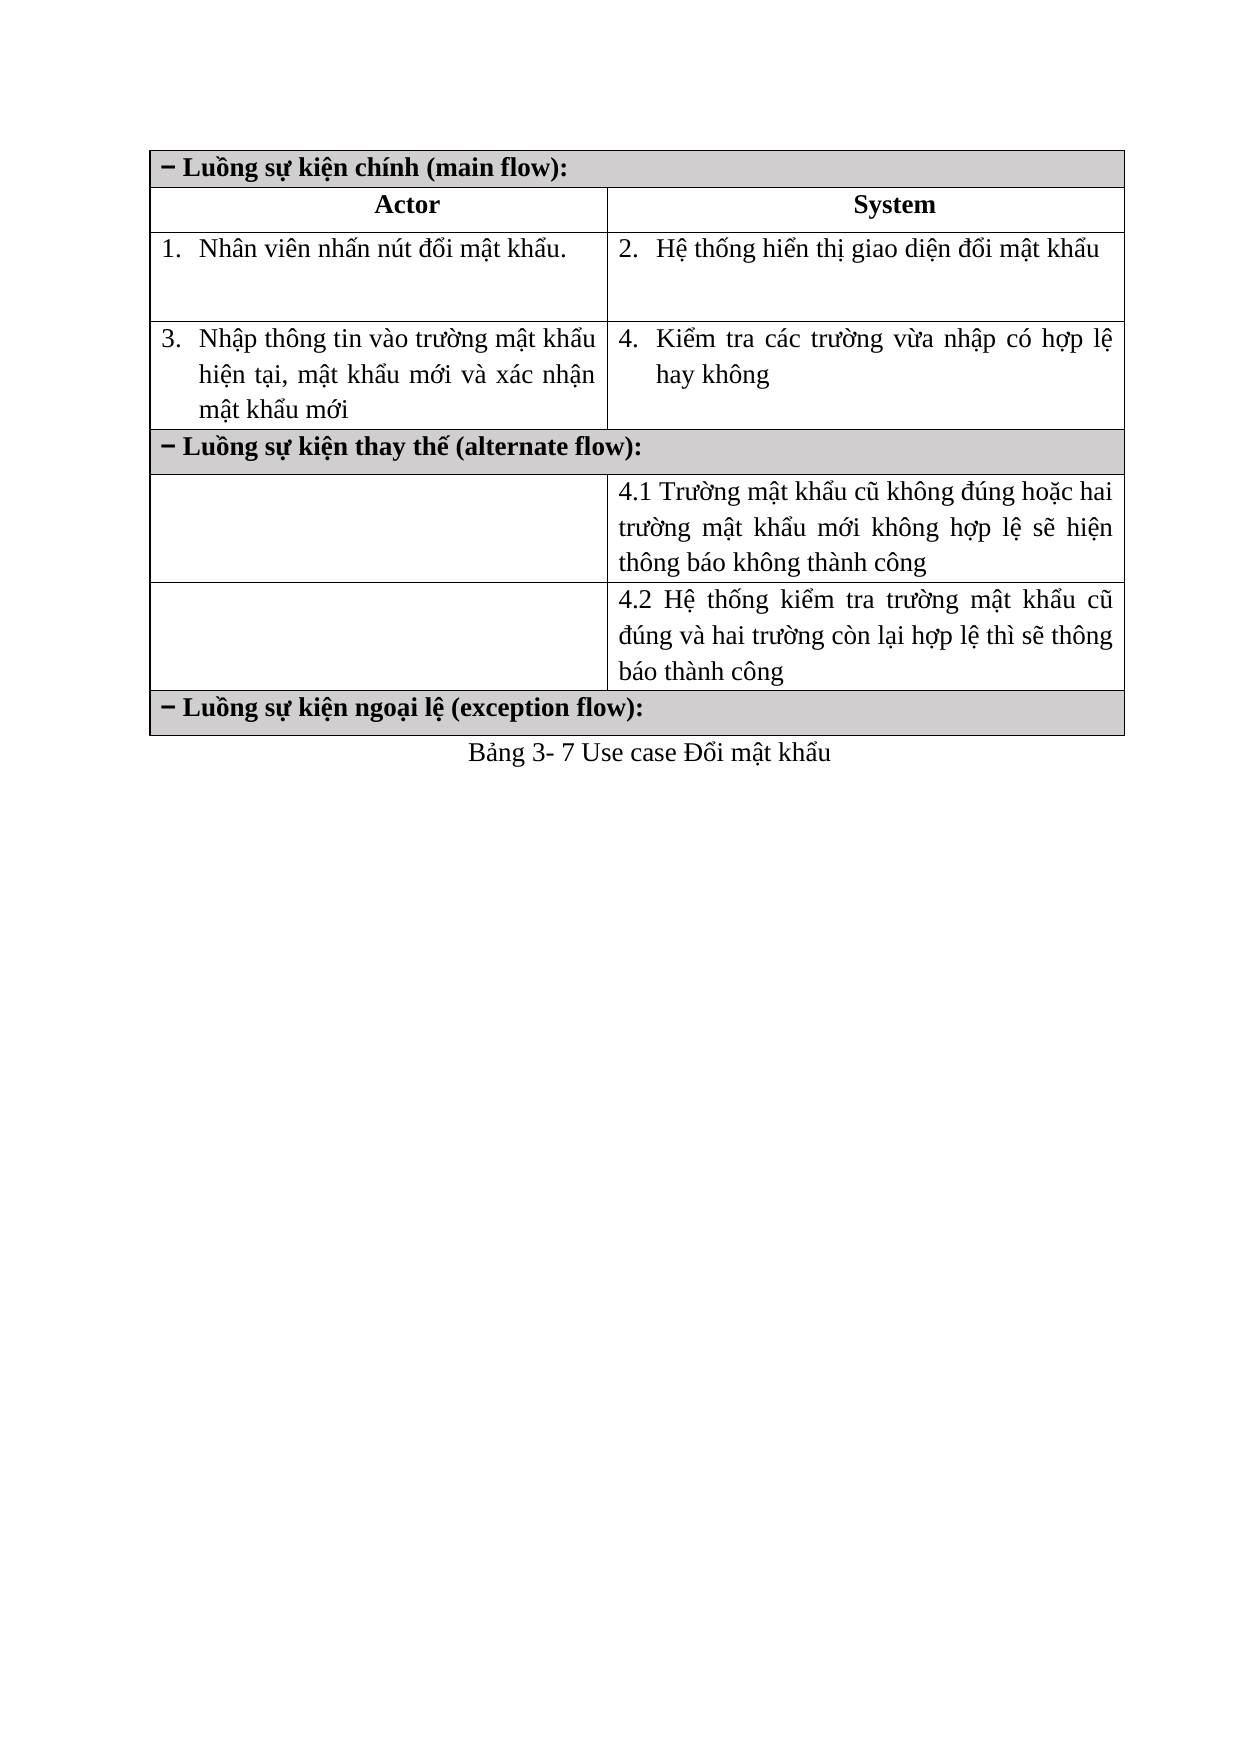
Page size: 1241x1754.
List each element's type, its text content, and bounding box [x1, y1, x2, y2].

table_cell Hệ thống hiển thị giao diện đổi mật khẩu [608, 233, 1124, 321]
table_cell Nhập thông tin vào trường mật khẩu hiện tại, mật khẩu mới và xác nhận mật khẩu mới [151, 322, 607, 429]
table_cell Luồng sự kiện thay thế (alternate flow): [151, 430, 1124, 474]
table_cell System [608, 188, 1124, 232]
table_cell Luồng sự kiện ngoại lệ (exception flow): [151, 691, 1124, 735]
table_cell Kiểm tra các trường vừa nhập có hợp lệ hay không [608, 322, 1124, 429]
table_cell [151, 583, 607, 690]
table_cell [151, 475, 607, 582]
table_cell 4.2 Hệ thống kiểm tra trường mật khẩu cũ đúng và hai trường còn lại hợp lệ thì sẽ thông báo thành công [608, 583, 1124, 690]
table_cell 4.1 Trường mật khẩu cũ không đúng hoặc hai trường mật khẩu mới không hợp lệ sẽ hiện thông báo không thành công [608, 475, 1124, 582]
table_cell Luồng sự kiện chính (main flow): [151, 151, 1124, 187]
table_cell Actor [151, 188, 607, 232]
table_cell Nhân viên nhấn nút đổi mật khẩu. [151, 233, 607, 321]
